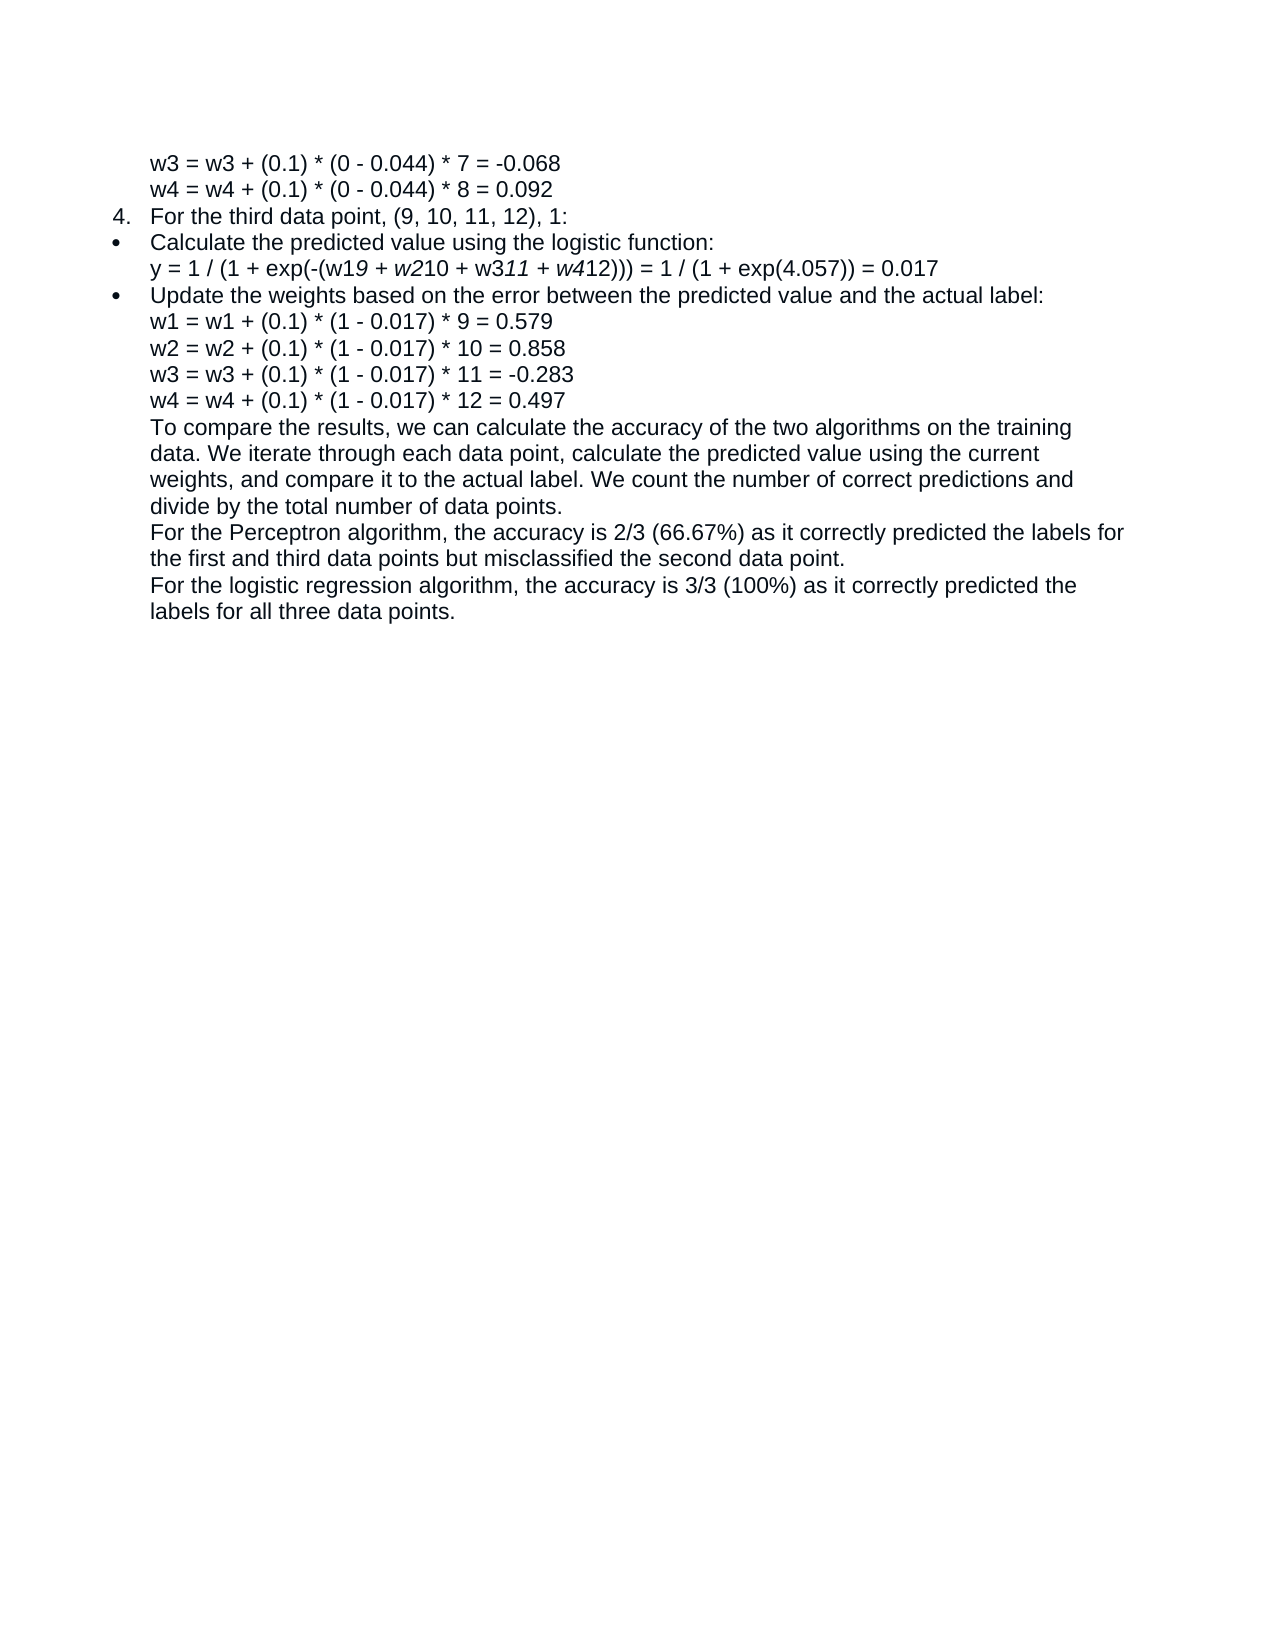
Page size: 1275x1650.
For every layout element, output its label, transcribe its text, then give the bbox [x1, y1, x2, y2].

text To compare the results, we can calculate the accuracy of the two algorithms on the training data. We iterate through each data point, calculate the predicted value using the current weights, and compare it to the actual label. We count the number of correct predictions and divide by the total number of data points. [150, 413, 1125, 519]
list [112, 150, 1125, 203]
text For the Perceptron algorithm, the accuracy is 2/3 (66.67%) as it correctly predicted the labels for the first and third data points but misclassified the second data point. [150, 519, 1125, 572]
list Calculate the predicted value using the logistic function: y = 1 / (1 + exp(-(w19 + w210 + w311 + w412))) = 1 / (1 + exp(4.057)) = 0.017 [112, 229, 1125, 282]
text For the logistic regression algorithm, the accuracy is 3/3 (100%) as it correctly predicted the labels for all three data points. [150, 572, 1125, 624]
list For the third data point, (9, 10, 11, 12), 1: [112, 203, 1125, 229]
list Update the weights based on the error between the predicted value and the actual label: w1 = w1 + (0.1) * (1 - 0.017) * 9 = 0.579 w2 = w2 + (0.1) * (1 - 0.017) * 10 = 0.858 w3 = w3 + (0.1) * (1 - 0.017) * 11 = -0.283 w4 = w4 + (0.1) * (1 - 0.017) * 12 = 0.497 [112, 282, 1125, 413]
